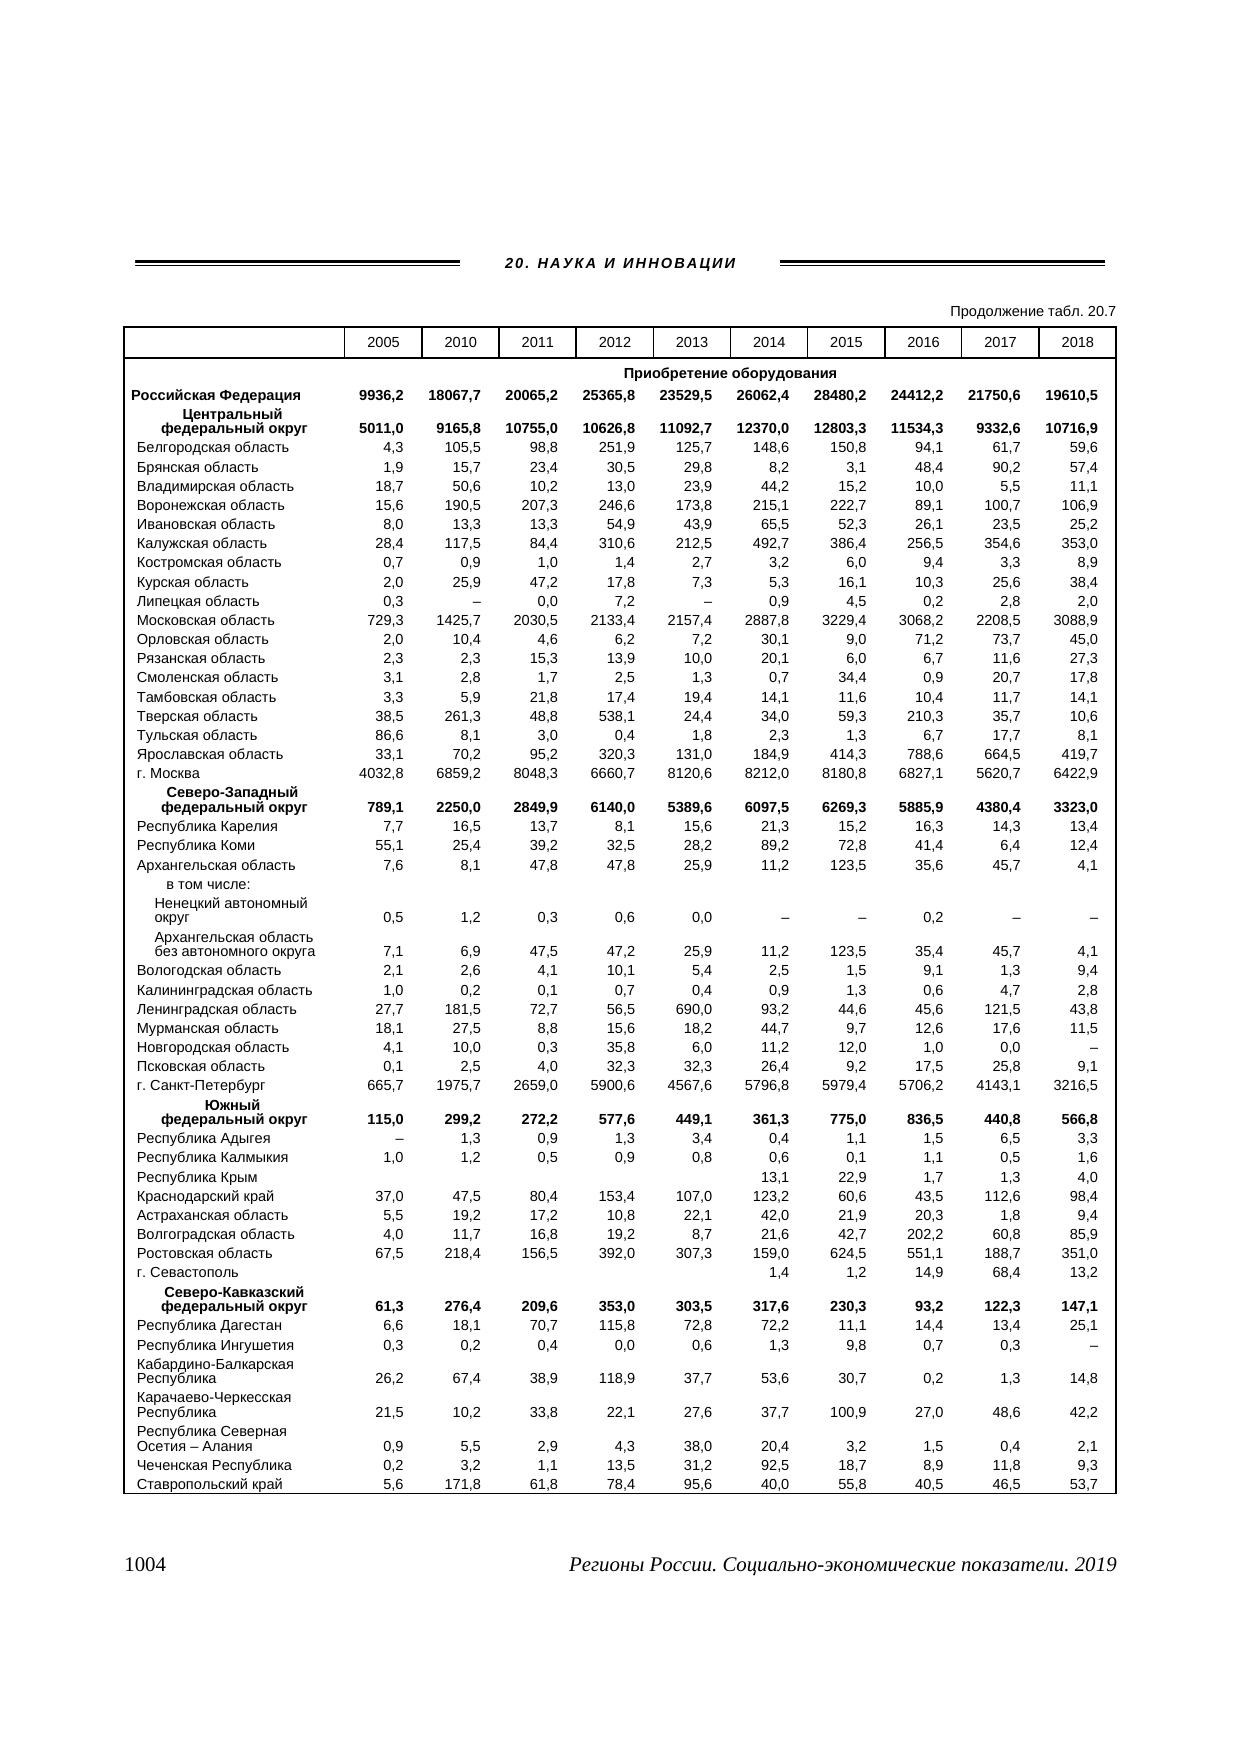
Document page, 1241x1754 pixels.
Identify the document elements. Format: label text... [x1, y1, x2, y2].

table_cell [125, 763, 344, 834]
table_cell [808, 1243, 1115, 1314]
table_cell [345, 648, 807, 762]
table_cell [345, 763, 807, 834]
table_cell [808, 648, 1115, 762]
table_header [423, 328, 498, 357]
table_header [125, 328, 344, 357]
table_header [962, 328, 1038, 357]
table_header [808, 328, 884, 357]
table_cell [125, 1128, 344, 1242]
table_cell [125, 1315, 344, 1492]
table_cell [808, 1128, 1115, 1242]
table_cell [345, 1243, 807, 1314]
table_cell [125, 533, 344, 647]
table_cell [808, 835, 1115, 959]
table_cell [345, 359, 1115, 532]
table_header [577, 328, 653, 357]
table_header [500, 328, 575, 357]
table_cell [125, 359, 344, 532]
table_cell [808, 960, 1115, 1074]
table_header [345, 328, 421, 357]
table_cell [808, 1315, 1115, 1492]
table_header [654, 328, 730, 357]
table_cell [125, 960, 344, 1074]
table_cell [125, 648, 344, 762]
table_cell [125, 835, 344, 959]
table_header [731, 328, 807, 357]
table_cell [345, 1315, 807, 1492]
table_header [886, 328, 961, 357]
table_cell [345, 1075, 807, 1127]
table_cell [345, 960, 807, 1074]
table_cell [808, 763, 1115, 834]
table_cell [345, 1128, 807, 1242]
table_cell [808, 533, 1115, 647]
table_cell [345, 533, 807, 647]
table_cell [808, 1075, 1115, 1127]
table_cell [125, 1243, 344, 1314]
text Продолжение табл. 20.7 [124, 303, 1116, 320]
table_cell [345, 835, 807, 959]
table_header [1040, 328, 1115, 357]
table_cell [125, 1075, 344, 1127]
